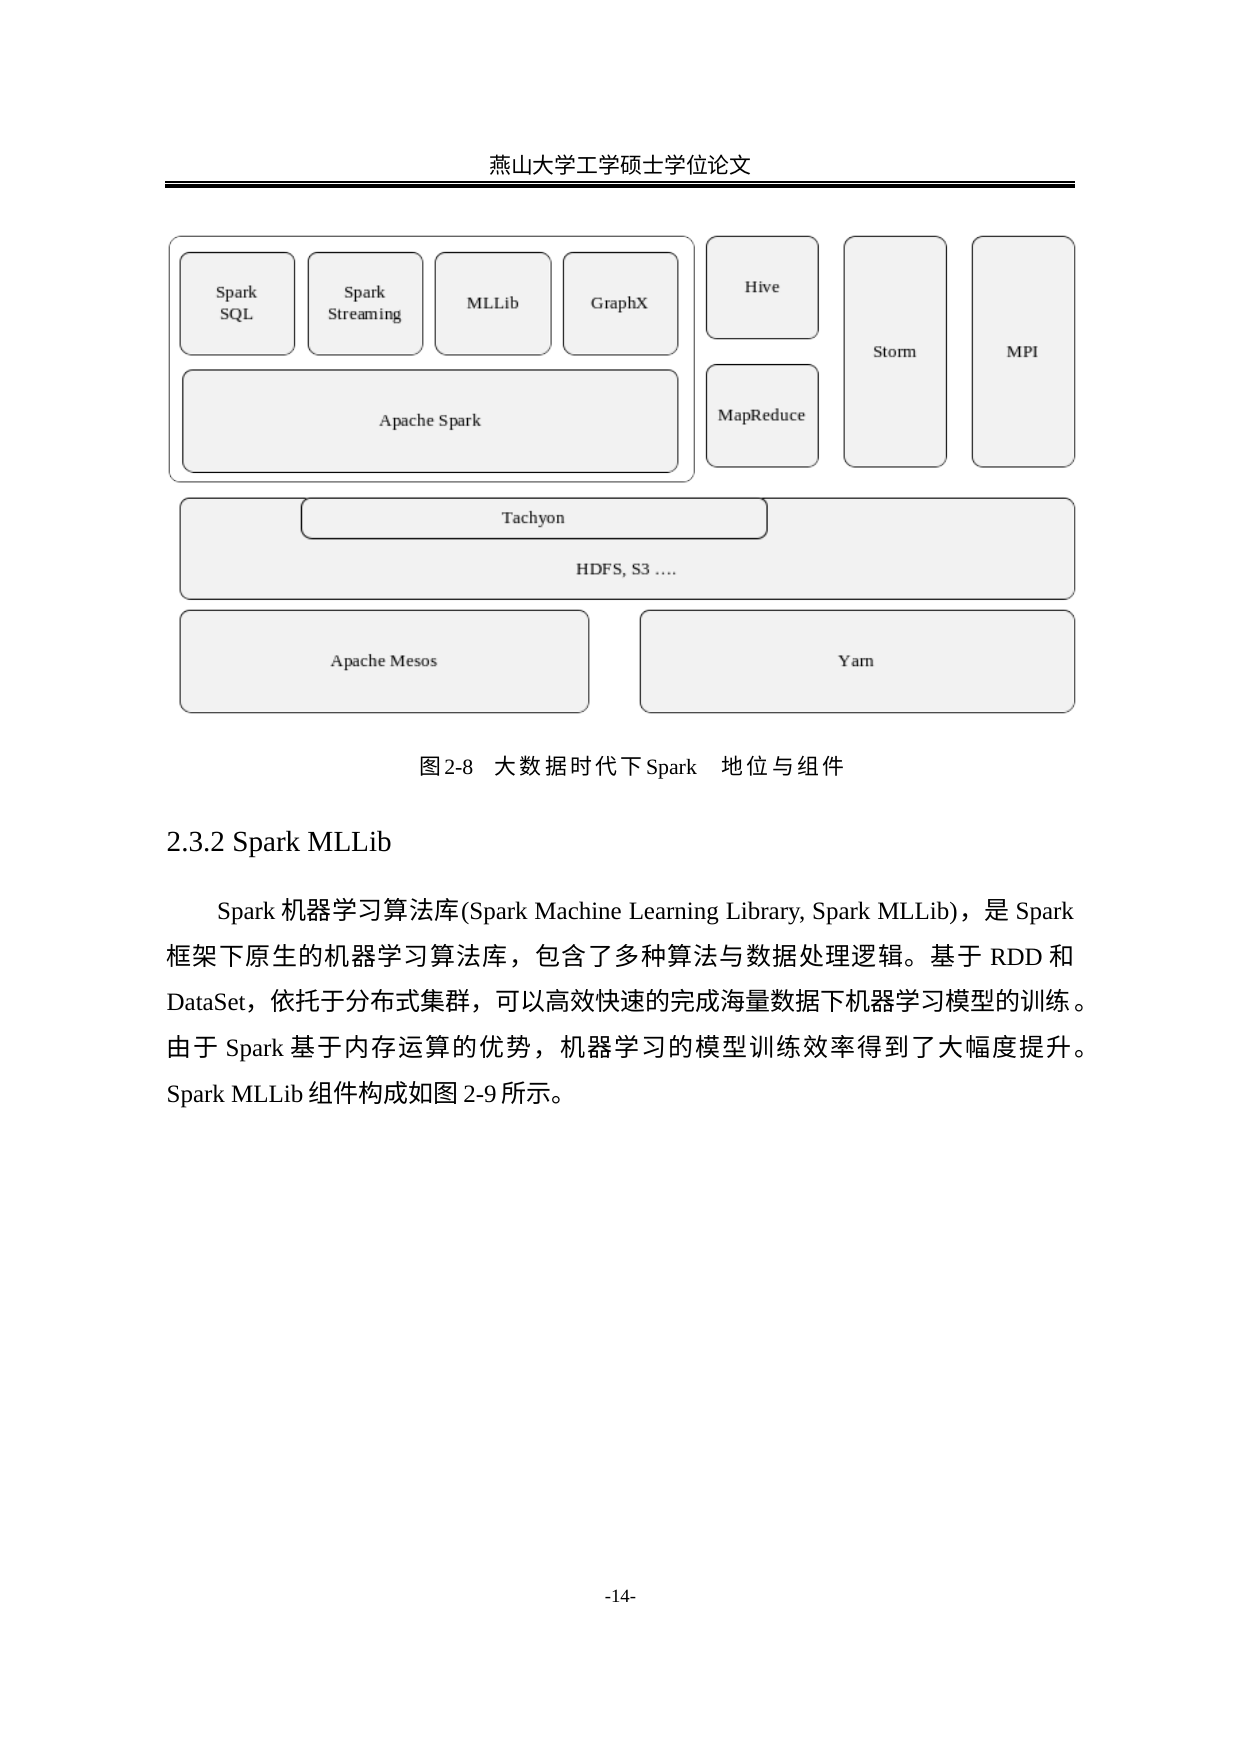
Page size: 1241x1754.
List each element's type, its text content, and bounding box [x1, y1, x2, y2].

table_header [155, 207, 1111, 742]
table_cell 大数据时代下Spark地位与组件 [155, 742, 1111, 788]
text Spark机器学习算法库(Spark Machine Learning Library, Spark MLLib)，是Spark框架下原生的机器学习算法库，包含了多种算法与数据处理逻辑。基于RDD和DataSet，依托于分布式集群，可以高效快速的完成海量数据下机器学习模型的训练。由于Spark基于内存运算的优势，机器学习的模型训练效率得到了大幅度提升。Spark MLLib组件构成如图2-9所示。 [166, 881, 1074, 1110]
subtitle Spark MLLib [166, 812, 1074, 857]
